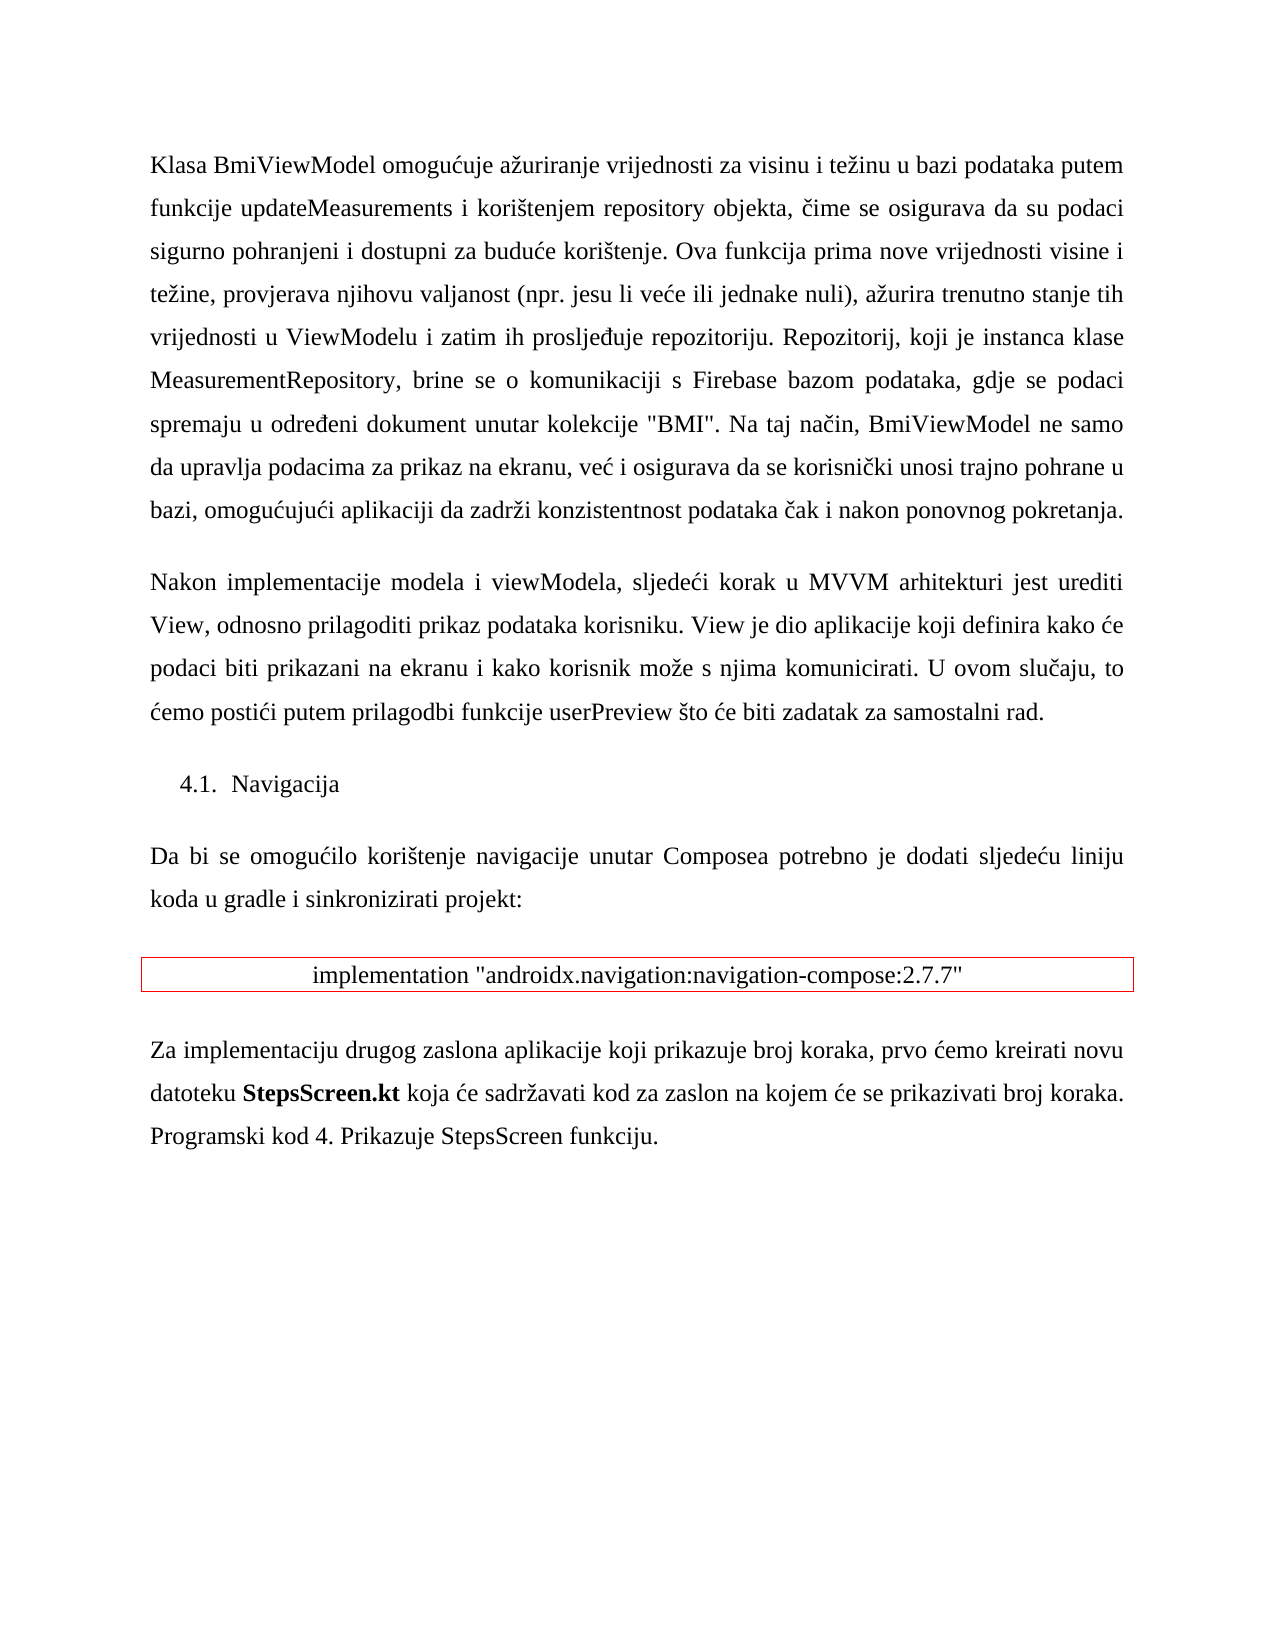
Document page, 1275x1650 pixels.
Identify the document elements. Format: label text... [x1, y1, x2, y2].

text Da bi se omogućilo korištenje navigacije unutar Composea potrebno je dodati sljedeću liniju koda u gradle i sinkronizirati projekt: [150, 841, 1125, 913]
text Klasa BmiViewModel omogućuje ažuriranje vrijednosti za visinu i težinu u bazi podataka putem funkcije updateMeasurements i korištenjem repository objekta, čime se osigurava da su podaci sigurno pohranjeni i dostupni za buduće korištenje. Ova funkcija prima nove vrijednosti visine i težine, provjerava njihovu valjanost (npr. jesu li veće ili jednake nuli), ažurira trenutno stanje tih vrijednosti u ViewModelu i zatim ih prosljeđuje repozitoriju. Repozitorij, koji je instanca klase MeasurementRepository, brine se o komunikaciji s Firebase bazom podataka, gdje se podaci spremaju u određeni dokument unutar kolekcije "BMI". Na taj način, BmiViewModel ne samo da upravlja podacima za prikaz na ekranu, već i osigurava da se korisnički unosi trajno pohrane u bazi, omogućujući aplikaciji da zadrži konzistentnost podataka čak i nakon ponovnog pokretanja. [150, 150, 1125, 524]
text Nakon implementacije modela i viewModela, sljedeći korak u MVVM arhitekturi jest urediti View, odnosno prilagoditi prikaz podataka korisniku. View je dio aplikacije koji definira kako će podaci biti prikazani na ekranu i kako korisnik može s njima komunicirati. U ovom slučaju, to ćemo postići putem prilagodbi funkcije userPreview što će biti zadatak za samostalni rad. [150, 567, 1125, 725]
list Navigacija [179, 769, 1125, 798]
text implementation "androidx.navigation:navigation-compose:2.7.7" [142, 958, 1133, 991]
text Za implementaciju drugog zaslona aplikacije koji prikazuje broj koraka, prvo ćemo kreirati novu datoteku StepsScreen.kt koja će sadržavati kod za zaslon na kojem će se prikazivati broj koraka. Programski kod 4. Prikazuje StepsScreen funkciju. [150, 1035, 1125, 1150]
